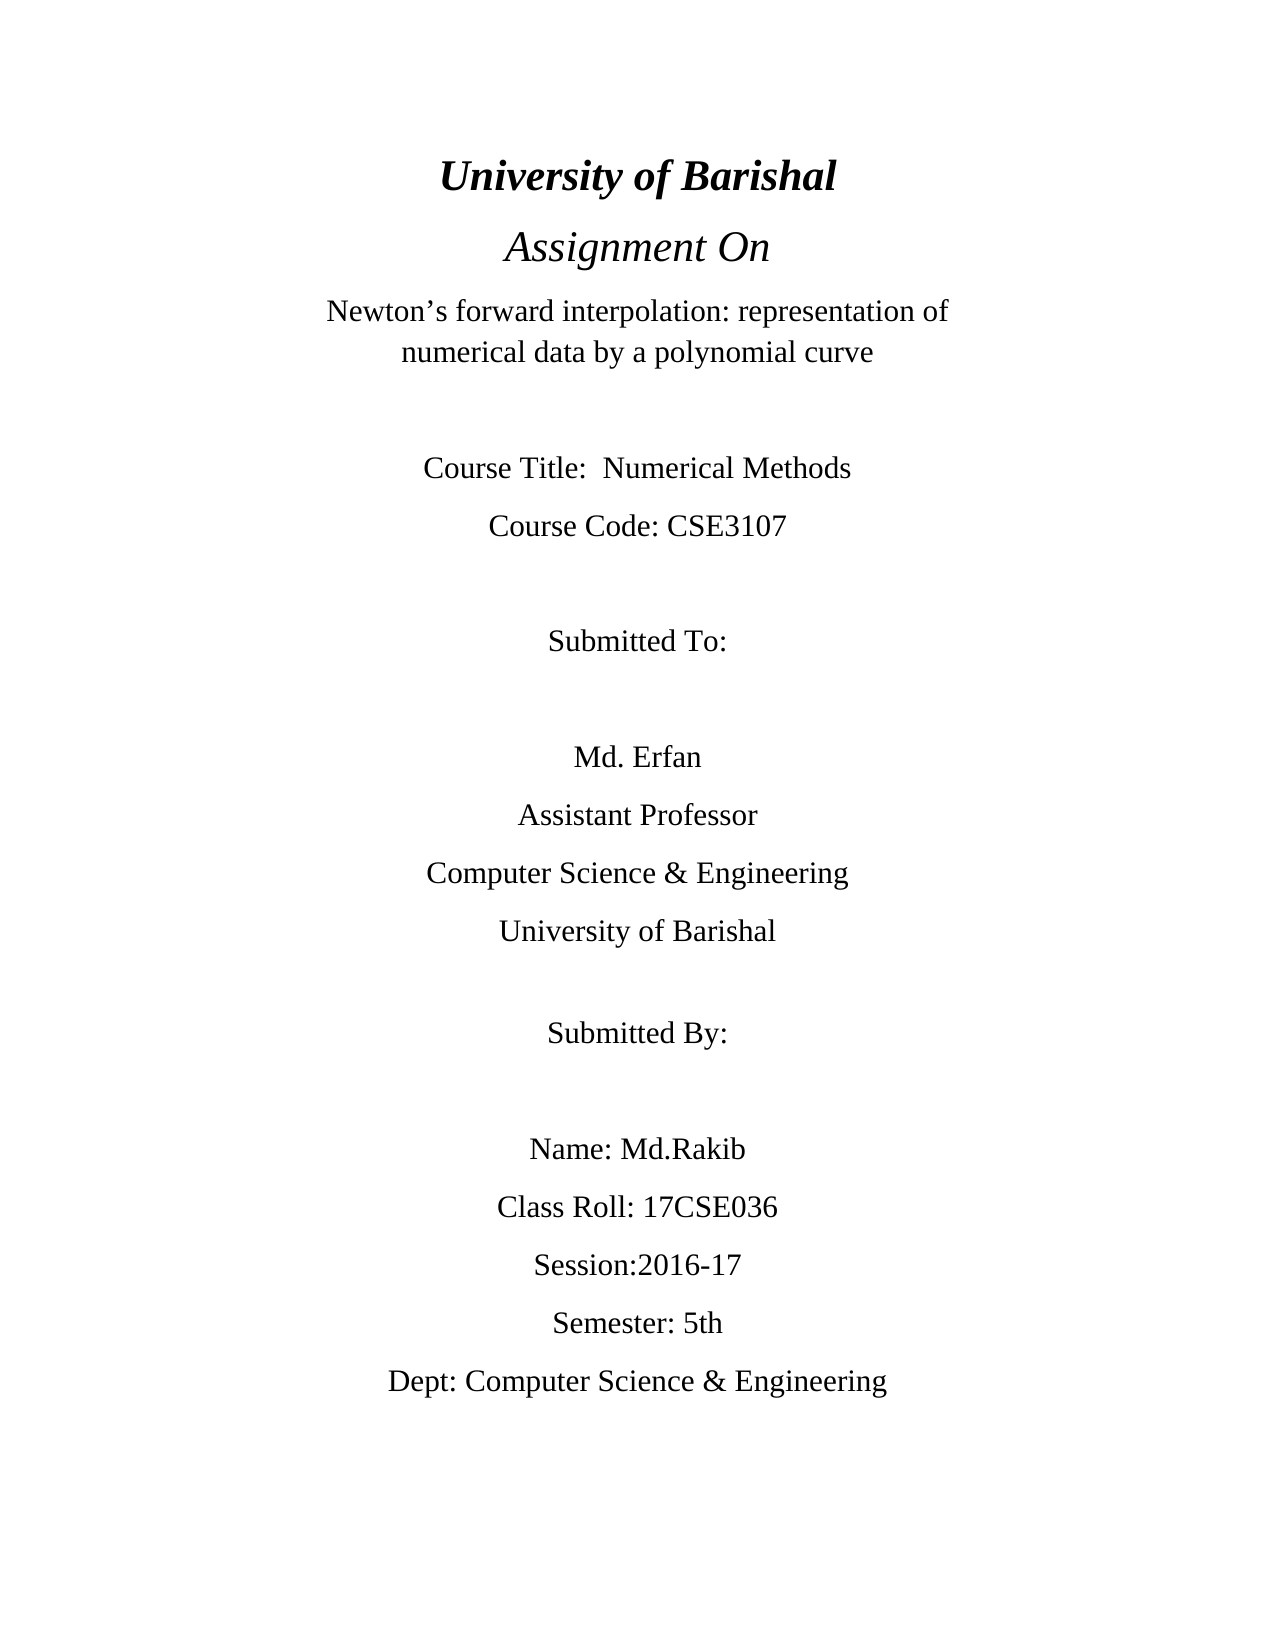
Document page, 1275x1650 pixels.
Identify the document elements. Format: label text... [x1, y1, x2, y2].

text Computer Science & Engineering [150, 854, 1125, 890]
text Assignment On [150, 221, 1125, 271]
text Submitted By: [150, 1014, 1125, 1050]
text Submitted To: [150, 623, 1125, 659]
text Course Title: Numerical Methods [150, 449, 1125, 485]
text numerical data by a polynomial curve [150, 333, 1125, 369]
text Semester: 5th [150, 1304, 1125, 1340]
text Class Roll: 17CSE036 [150, 1188, 1125, 1224]
text Dept: Computer Science & Engineering [150, 1362, 1125, 1398]
text University of Barishal [150, 912, 1125, 948]
text Assistant Professor [150, 796, 1125, 832]
text Newton’s forward interpolation: representation of [150, 292, 1125, 328]
text Session:2016-17 [150, 1246, 1125, 1282]
text Md. Erfan [150, 738, 1125, 774]
text Course Code: CSE3107 [150, 507, 1125, 543]
text Name: Md.Rakib [150, 1130, 1125, 1166]
text University of Barishal [150, 150, 1125, 200]
